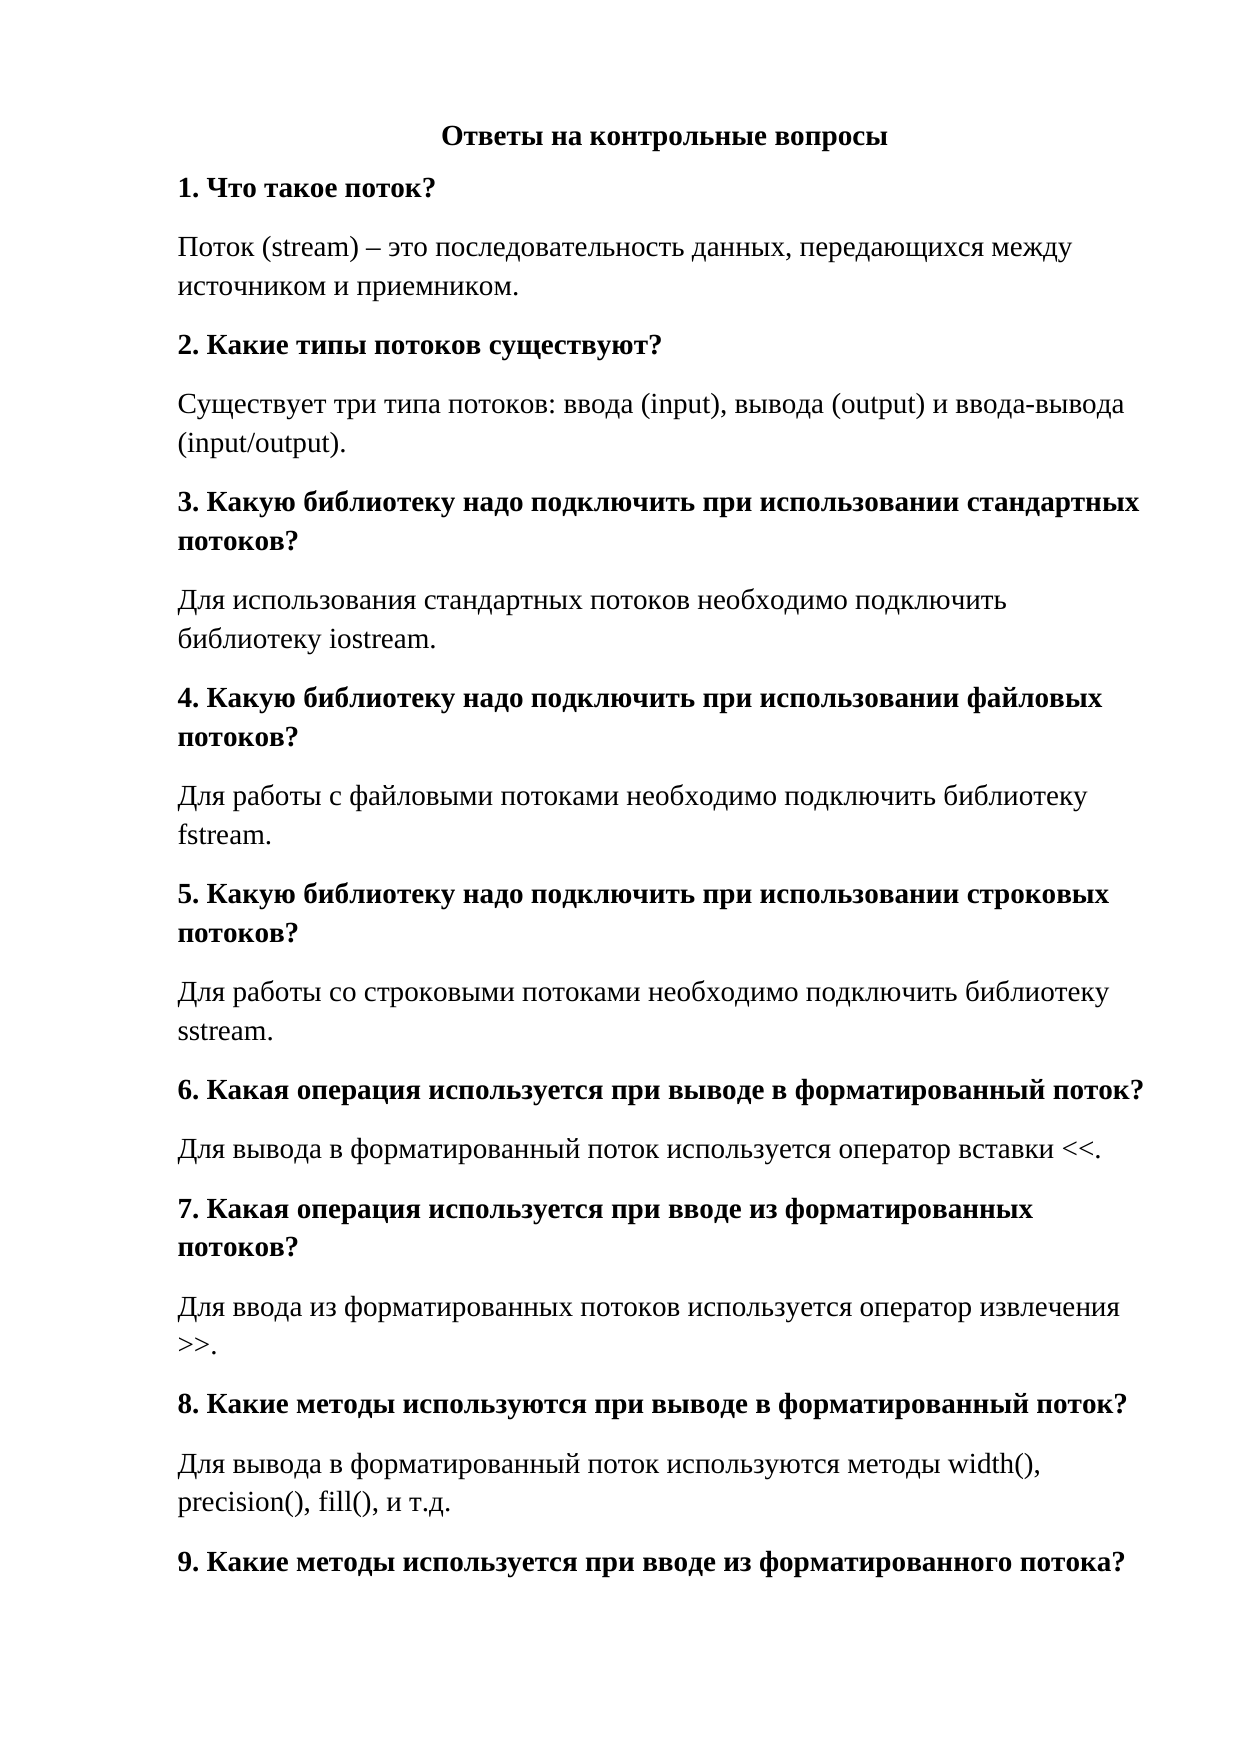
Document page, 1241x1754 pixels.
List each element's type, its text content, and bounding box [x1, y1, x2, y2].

text 1. Что такое поток? [177, 170, 1152, 203]
text 5. Какую библиотеку надо подключить при использовании строковых потоков? [177, 876, 1152, 948]
text 4. Какую библиотеку надо подключить при использовании файловых потоков? [177, 680, 1152, 752]
text Ответы на контрольные вопросы [177, 118, 1152, 152]
text Для работы с файловыми потоками необходимо подключить библиотеку fstream. [177, 778, 1152, 850]
text 8. Какие методы используются при выводе в форматированный поток? [177, 1387, 1152, 1420]
text Поток (stream) – это последовательность данных, передающихся между источником и приемником. [177, 229, 1152, 301]
text 2. Какие типы потоков существуют? [177, 327, 1152, 361]
text Для вывода в форматированный поток используются методы width(), precision(), fill(), и т.д. [177, 1446, 1152, 1518]
text 9. Какие методы используется при вводе из форматированного потока? [177, 1544, 1152, 1577]
text Для вывода в форматированный поток используется оператор вставки <<. [177, 1131, 1152, 1165]
text Существует три типа потоков: ввода (input), вывода (output) и ввода-вывода (input/output). [177, 387, 1152, 459]
text 3. Какую библиотеку надо подключить при использовании стандартных потоков? [177, 484, 1152, 557]
text Для использования стандартных потоков необходимо подключить библиотеку iostream. [177, 582, 1152, 654]
text Для работы со строковыми потоками необходимо подключить библиотеку sstream. [177, 974, 1152, 1046]
text 6. Какая операция используется при выводе в форматированный поток? [177, 1072, 1152, 1106]
text 7. Какая операция используется при вводе из форматированных потоков? [177, 1191, 1152, 1263]
text Для ввода из форматированных потоков используется оператор извлечения >>. [177, 1289, 1152, 1361]
